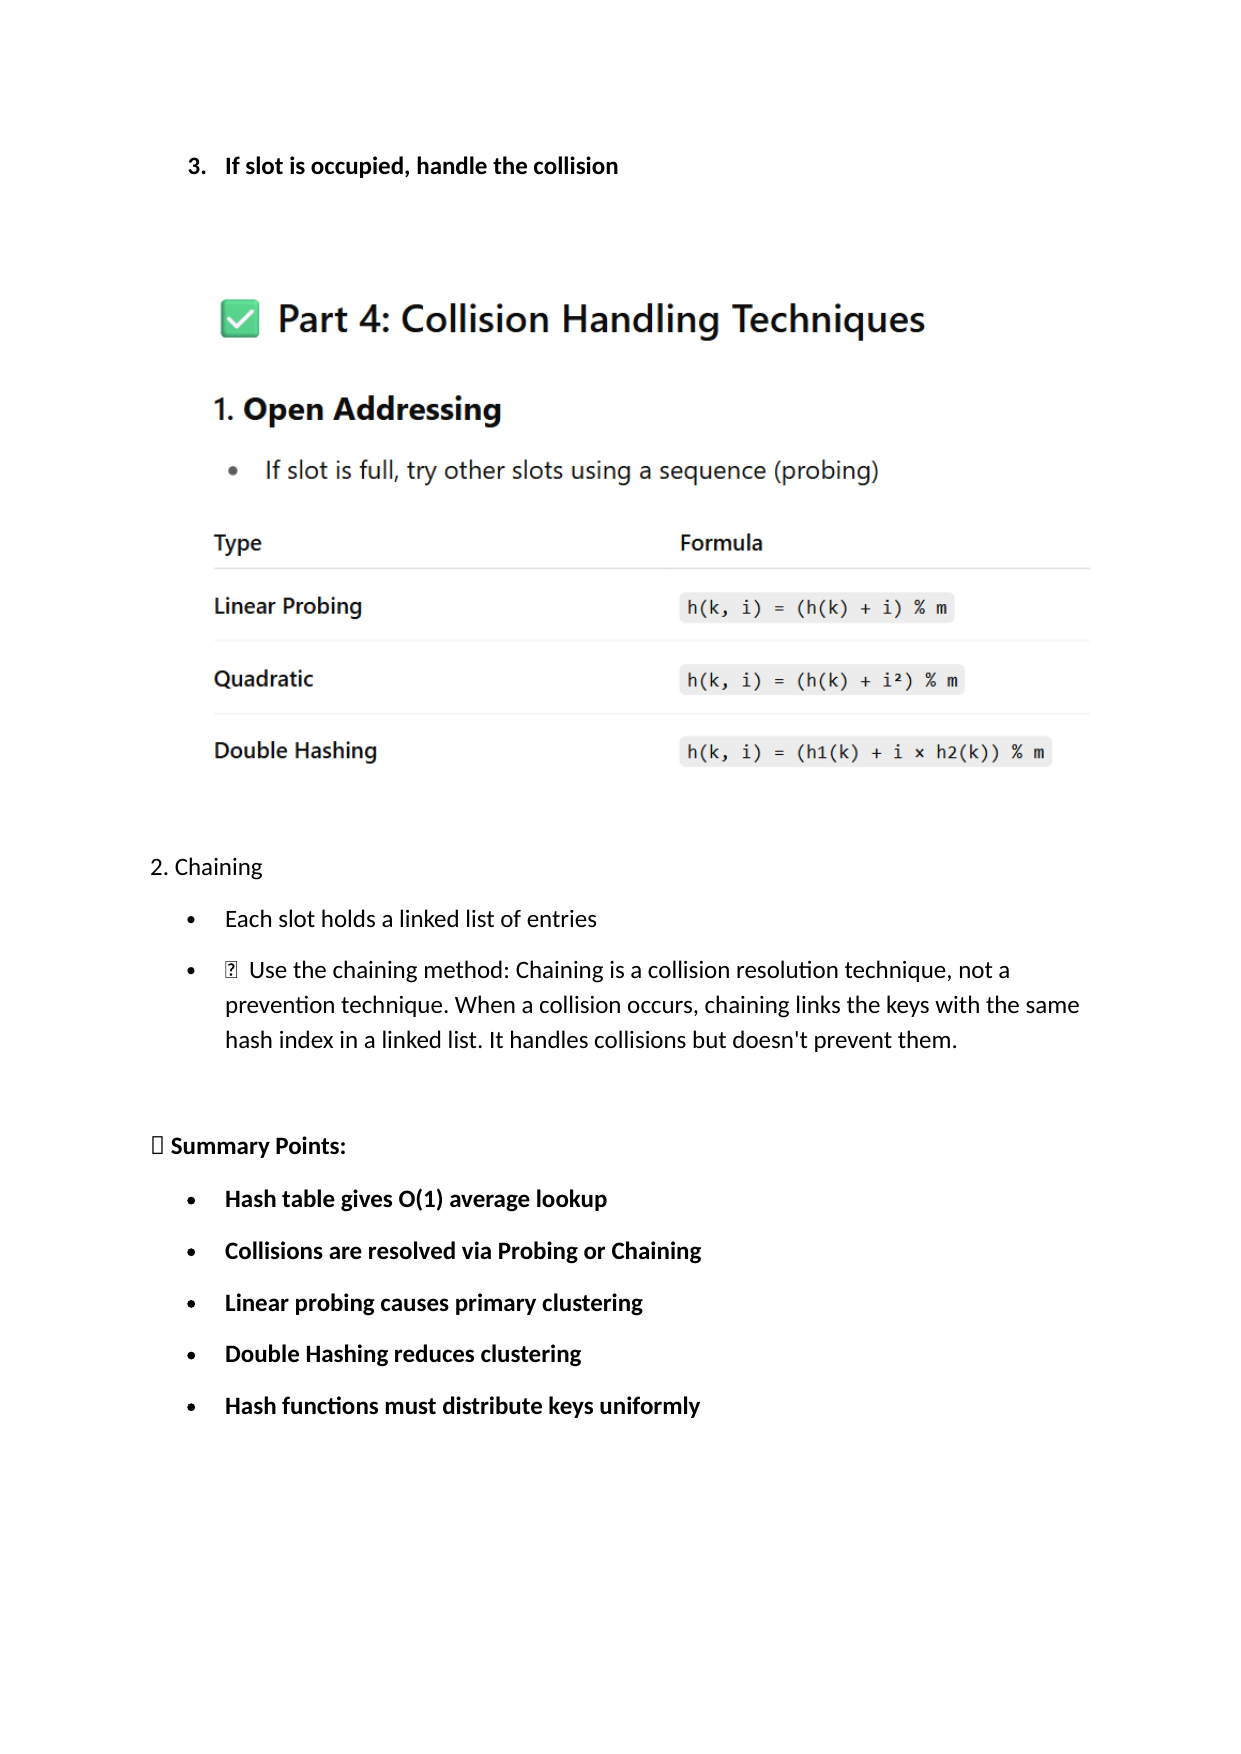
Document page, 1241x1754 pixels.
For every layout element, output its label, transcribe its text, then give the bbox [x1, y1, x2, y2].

list Hash table gives O(1) average lookup [187, 1183, 1090, 1214]
list Double Hashing reduces clustering [187, 1338, 1090, 1369]
list Linear probing causes primary clustering [187, 1287, 1090, 1317]
text 2. Chaining [150, 851, 1090, 882]
list If slot is occupied, handle the collision [187, 150, 1090, 181]
list Collisions are resolved via Probing or Chaining [187, 1235, 1090, 1266]
list Hash functions must distribute keys uniformly [187, 1390, 1090, 1421]
list  Use the chaining method: Chaining is a collision resolution technique, not a prevention technique. When a collision occurs, chaining links the keys with the same hash index in a linked list. It handles collisions but doesn't prevent them. [187, 954, 1090, 1055]
list Each slot holds a linked list of entries [187, 903, 1090, 933]
picture [150, 253, 1091, 830]
text 🧠 Summary Points: [150, 1128, 1090, 1162]
